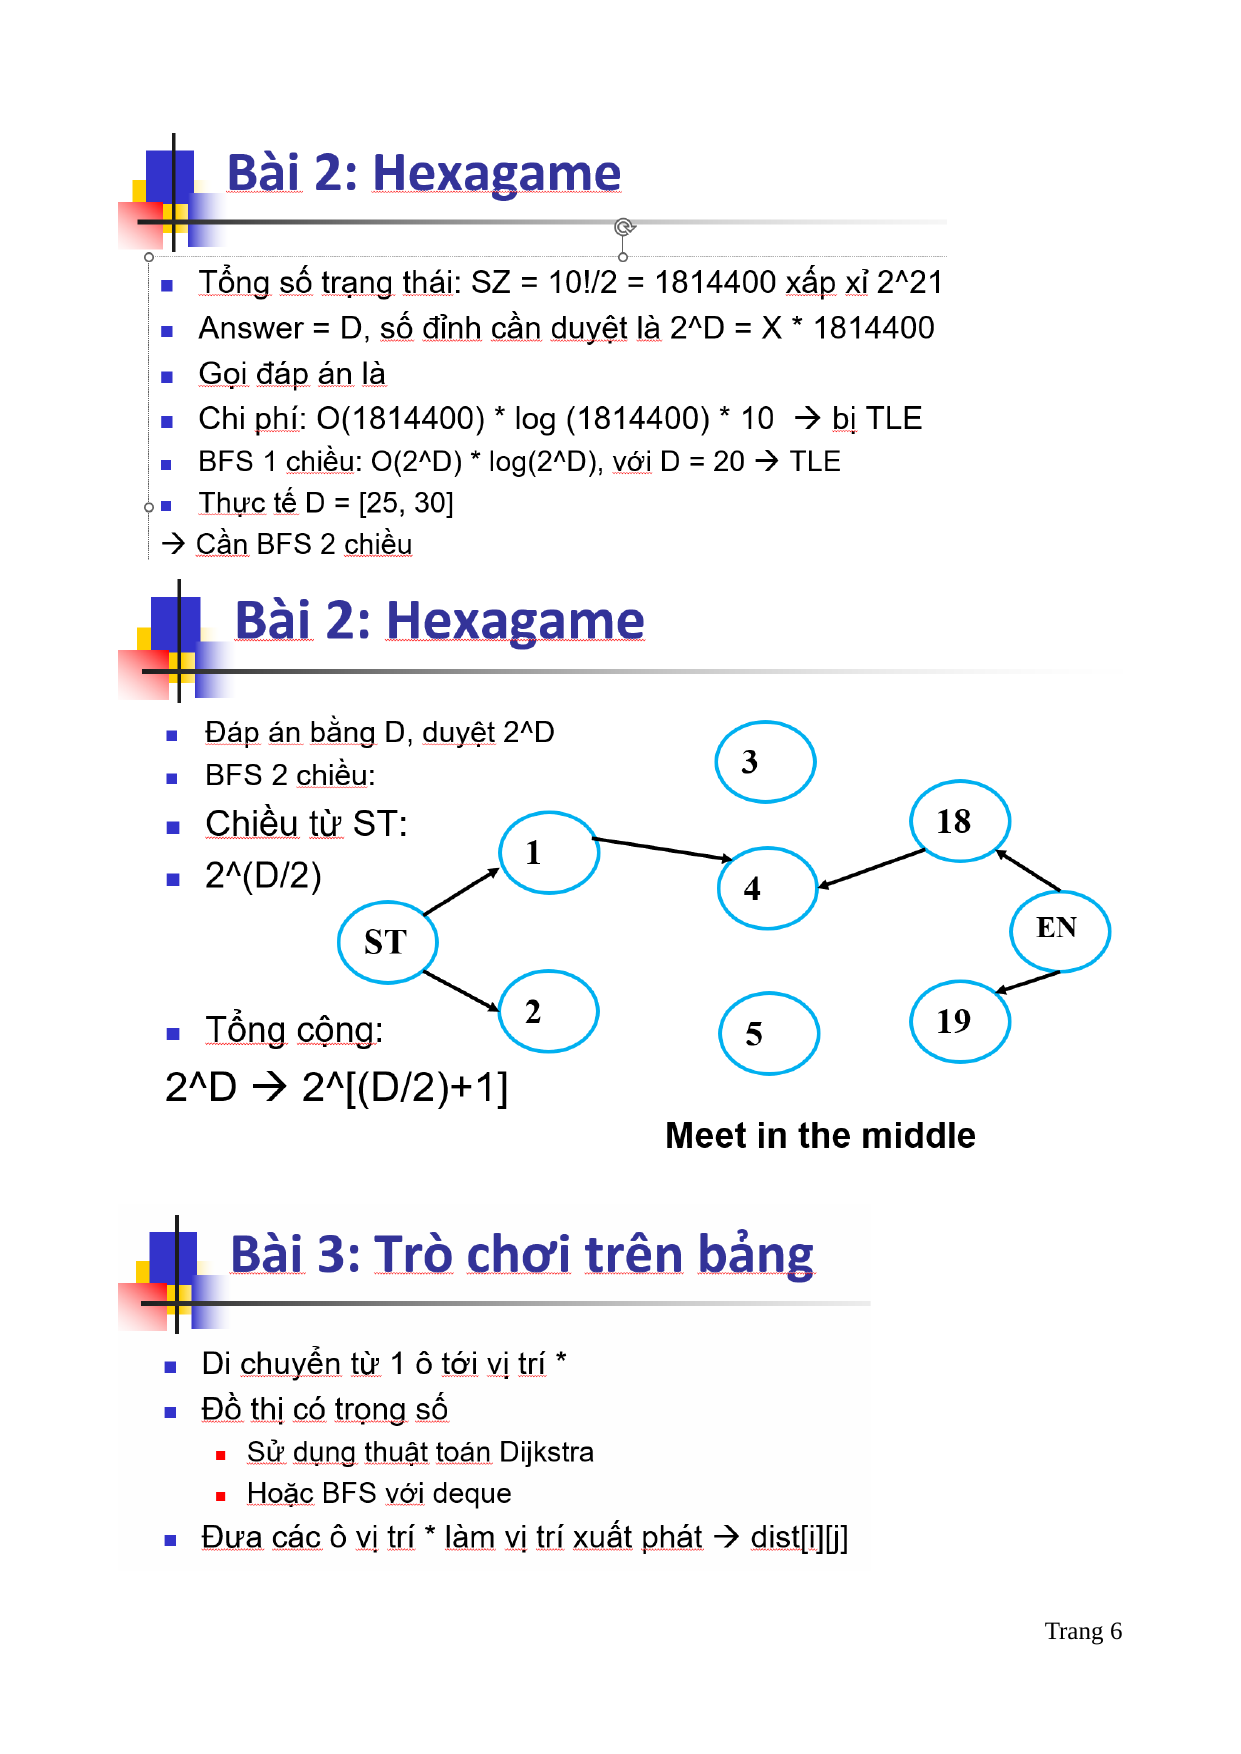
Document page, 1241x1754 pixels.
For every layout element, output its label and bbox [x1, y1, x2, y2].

picture [118, 564, 1134, 1200]
picture [118, 118, 947, 560]
picture [118, 1204, 871, 1571]
